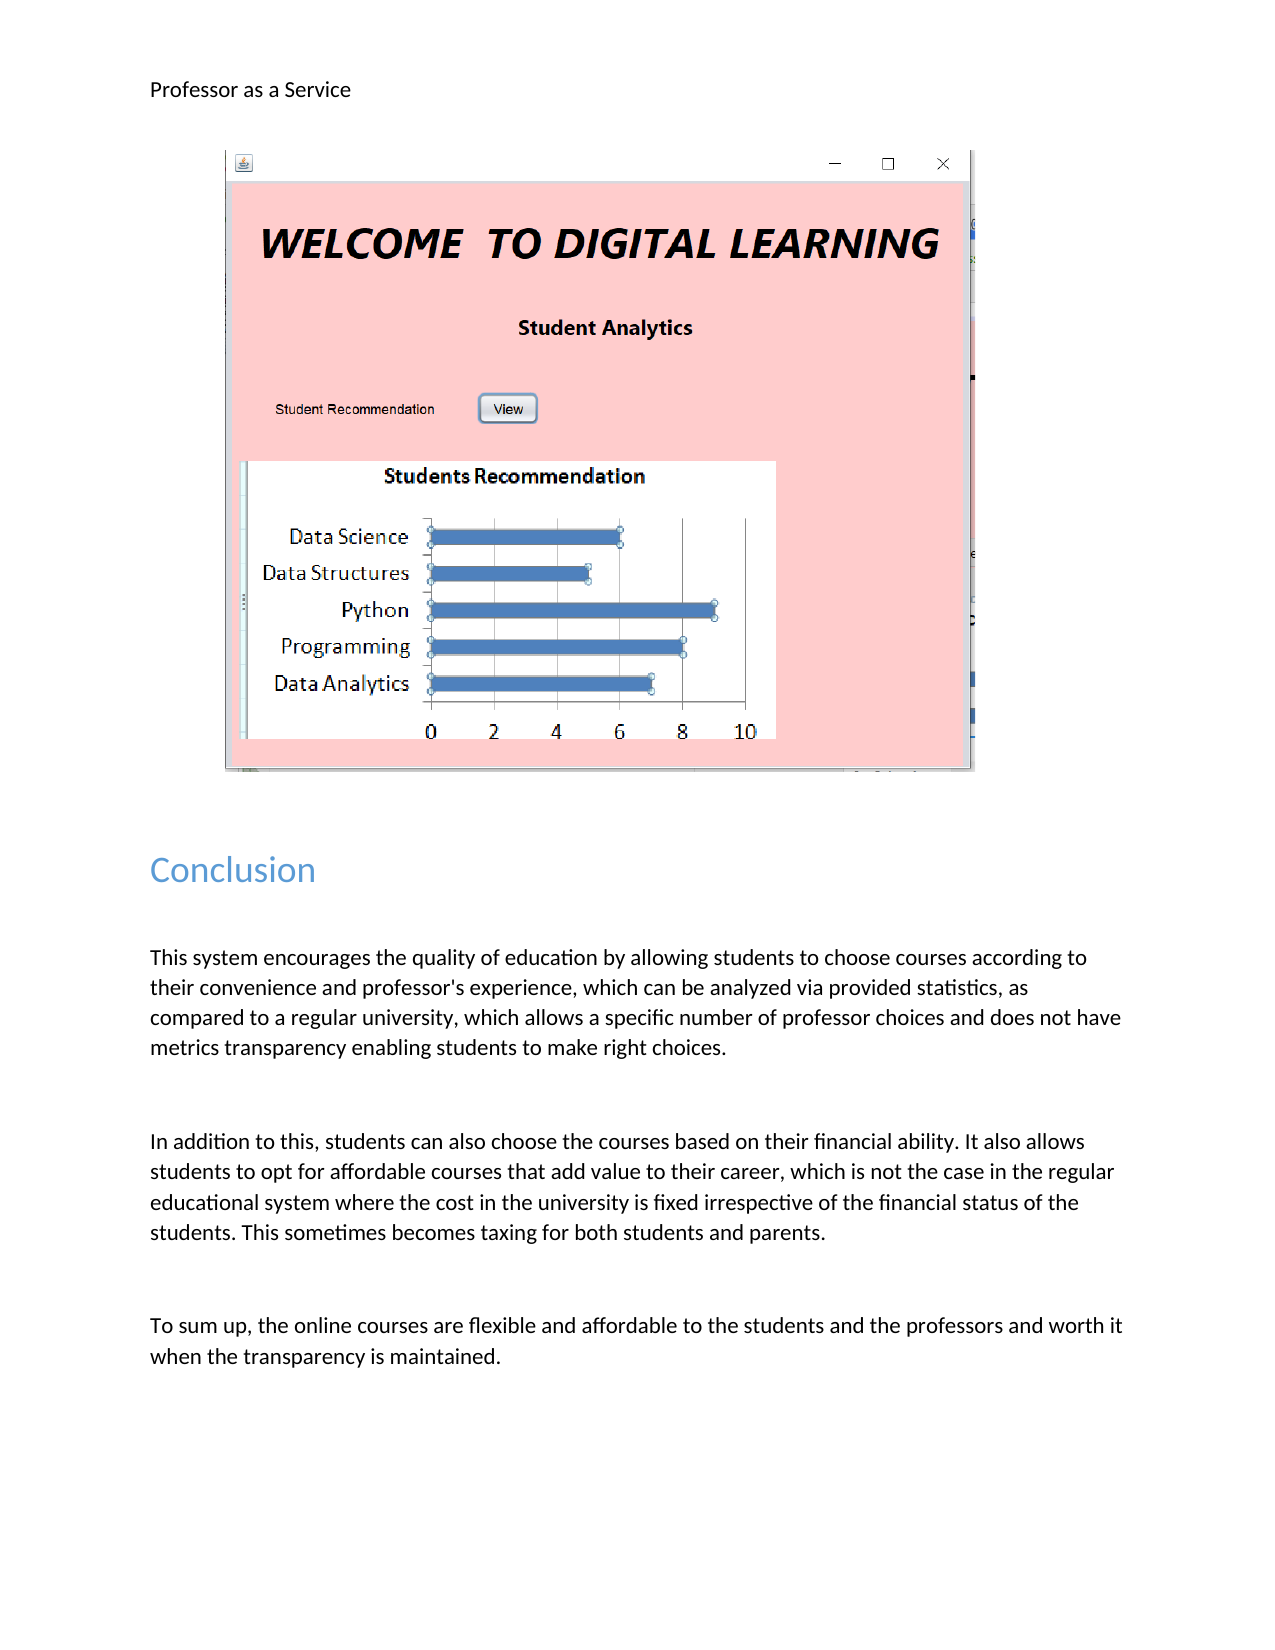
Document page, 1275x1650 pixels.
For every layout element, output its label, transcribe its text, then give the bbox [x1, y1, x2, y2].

text To sum up, the online courses are flexible and affordable to the students and the professors and worth it when the transparency is maintained. [150, 1312, 1125, 1370]
picture [225, 150, 976, 772]
text This system encourages the quality of education by allowing students to choose courses according to their convenience and professor's experience, which can be analyzed via provided statistics, as compared to a regular university, which allows a specific number of professor choices and does not have metrics transparency enabling students to make right choices. [150, 943, 1125, 1061]
text In addition to this, students can also choose the courses based on their financial ability. It also allows students to opt for affordable courses that add value to their career, which is not the case in the regular educational system where the cost in the university is fixed irrespective of the financial status of the students. This sometimes becomes taxing for both students and parents. [150, 1127, 1125, 1246]
subtitle Conclusion [150, 846, 1125, 892]
